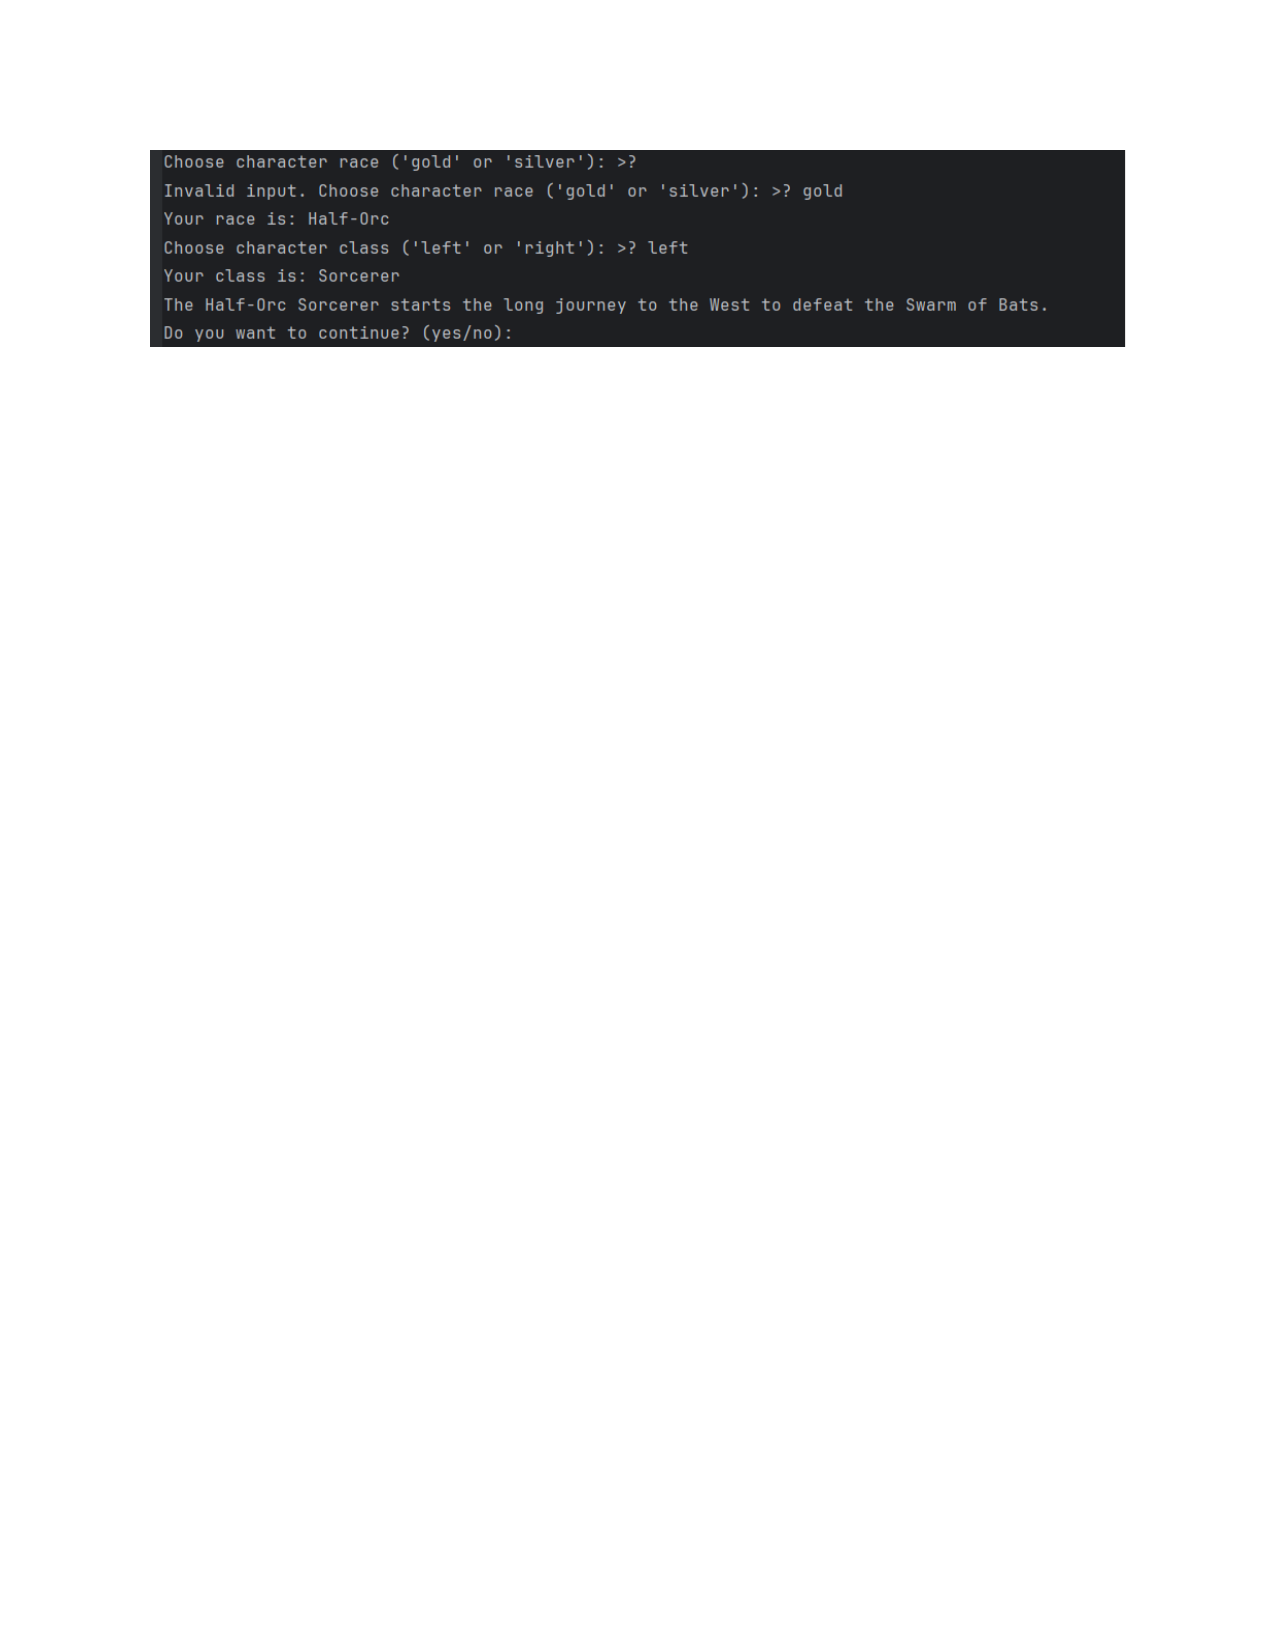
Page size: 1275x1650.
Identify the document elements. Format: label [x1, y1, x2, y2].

picture [150, 150, 1125, 347]
